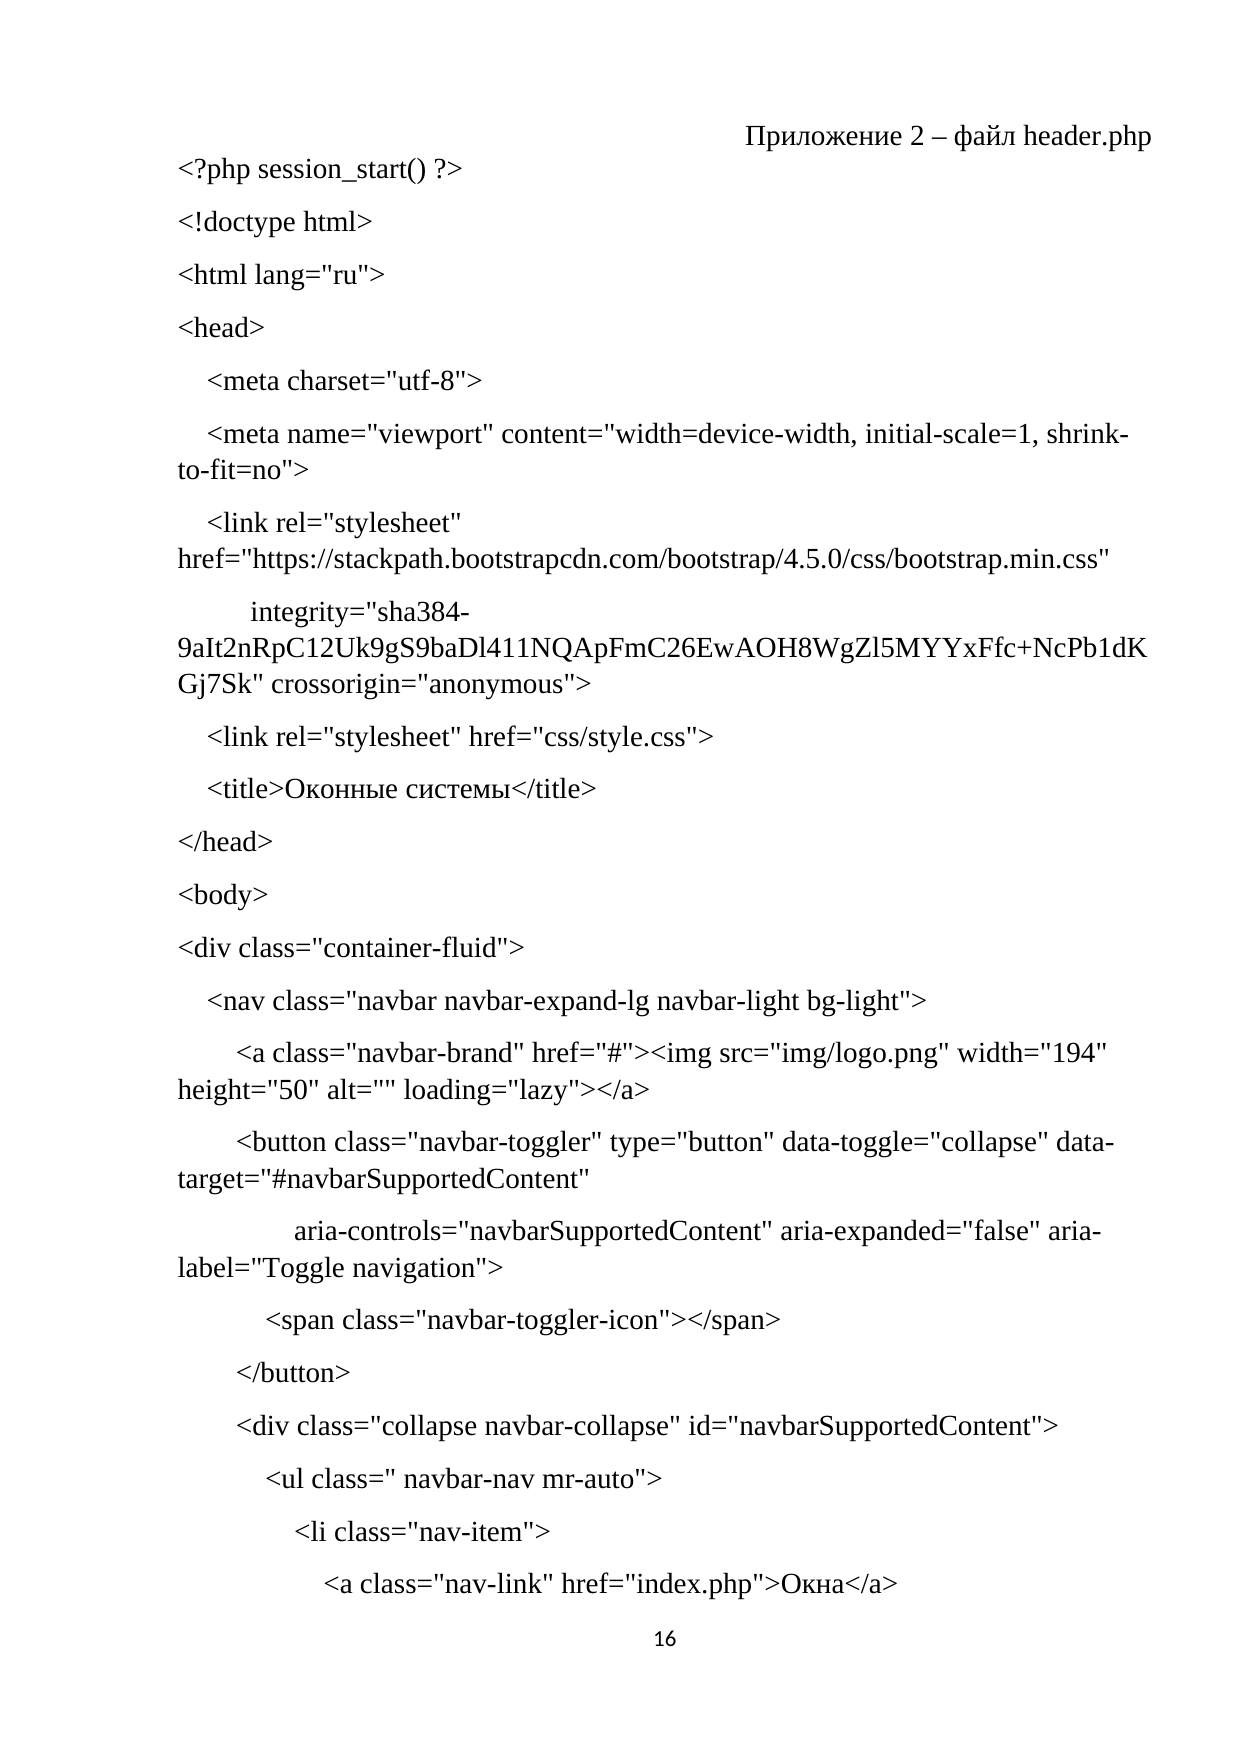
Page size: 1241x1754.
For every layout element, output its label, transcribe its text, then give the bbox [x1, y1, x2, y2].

text <meta name="viewport" content="width=device-width, initial-scale=1, shrink-to-fit=no"> [177, 416, 1152, 485]
text <!doctype html> [177, 204, 1152, 238]
text <span class="navbar-toggler-icon"></span> [177, 1302, 1152, 1336]
text <html lang="ru"> [177, 257, 1152, 291]
text <head> [177, 310, 1152, 344]
text <div class="container-fluid"> [177, 930, 1152, 963]
text integrity="sha384-9aIt2nRpC12Uk9gS9baDl411NQApFmC26EwAOH8WgZl5MYYxFfc+NcPb1dKGj7Sk" crossorigin="anonymous"> [177, 594, 1152, 699]
text Приложение 2 – файл header.php [177, 118, 1152, 152]
text <link rel="stylesheet" href="css/style.css"> [177, 719, 1152, 752]
text <div class="collapse navbar-collapse" id="navbarSupportedContent"> [177, 1408, 1152, 1442]
text <title>Оконные системы</title> [177, 772, 1152, 805]
text </head> [177, 824, 1152, 858]
text <link rel="stylesheet" href="https://stackpath.bootstrapcdn.com/bootstrap/4.5.0/css/bootstrap.min.css" [177, 505, 1152, 574]
text <?php session_start() ?> [177, 152, 1152, 185]
text <li class="nav-item"> [177, 1514, 1152, 1547]
text <button class="navbar-toggler" type="button" data-toggle="collapse" data-target="#navbarSupportedContent" [177, 1124, 1152, 1194]
text <nav class="navbar navbar-expand-lg navbar-light bg-light"> [177, 983, 1152, 1016]
text <ul class=" navbar-nav mr-auto"> [177, 1461, 1152, 1494]
text aria-controls="navbarSupportedContent" aria-expanded="false" aria-label="Toggle navigation"> [177, 1213, 1152, 1283]
text <meta charset="utf-8"> [177, 363, 1152, 396]
text <a class="nav-link" href="index.php">Окна</a> [177, 1567, 1152, 1600]
text </button> [177, 1355, 1152, 1389]
text <a class="navbar-brand" href="#"><img src="img/logo.png" width="194" height="50" alt="" loading="lazy"></a> [177, 1036, 1152, 1105]
text <body> [177, 877, 1152, 911]
